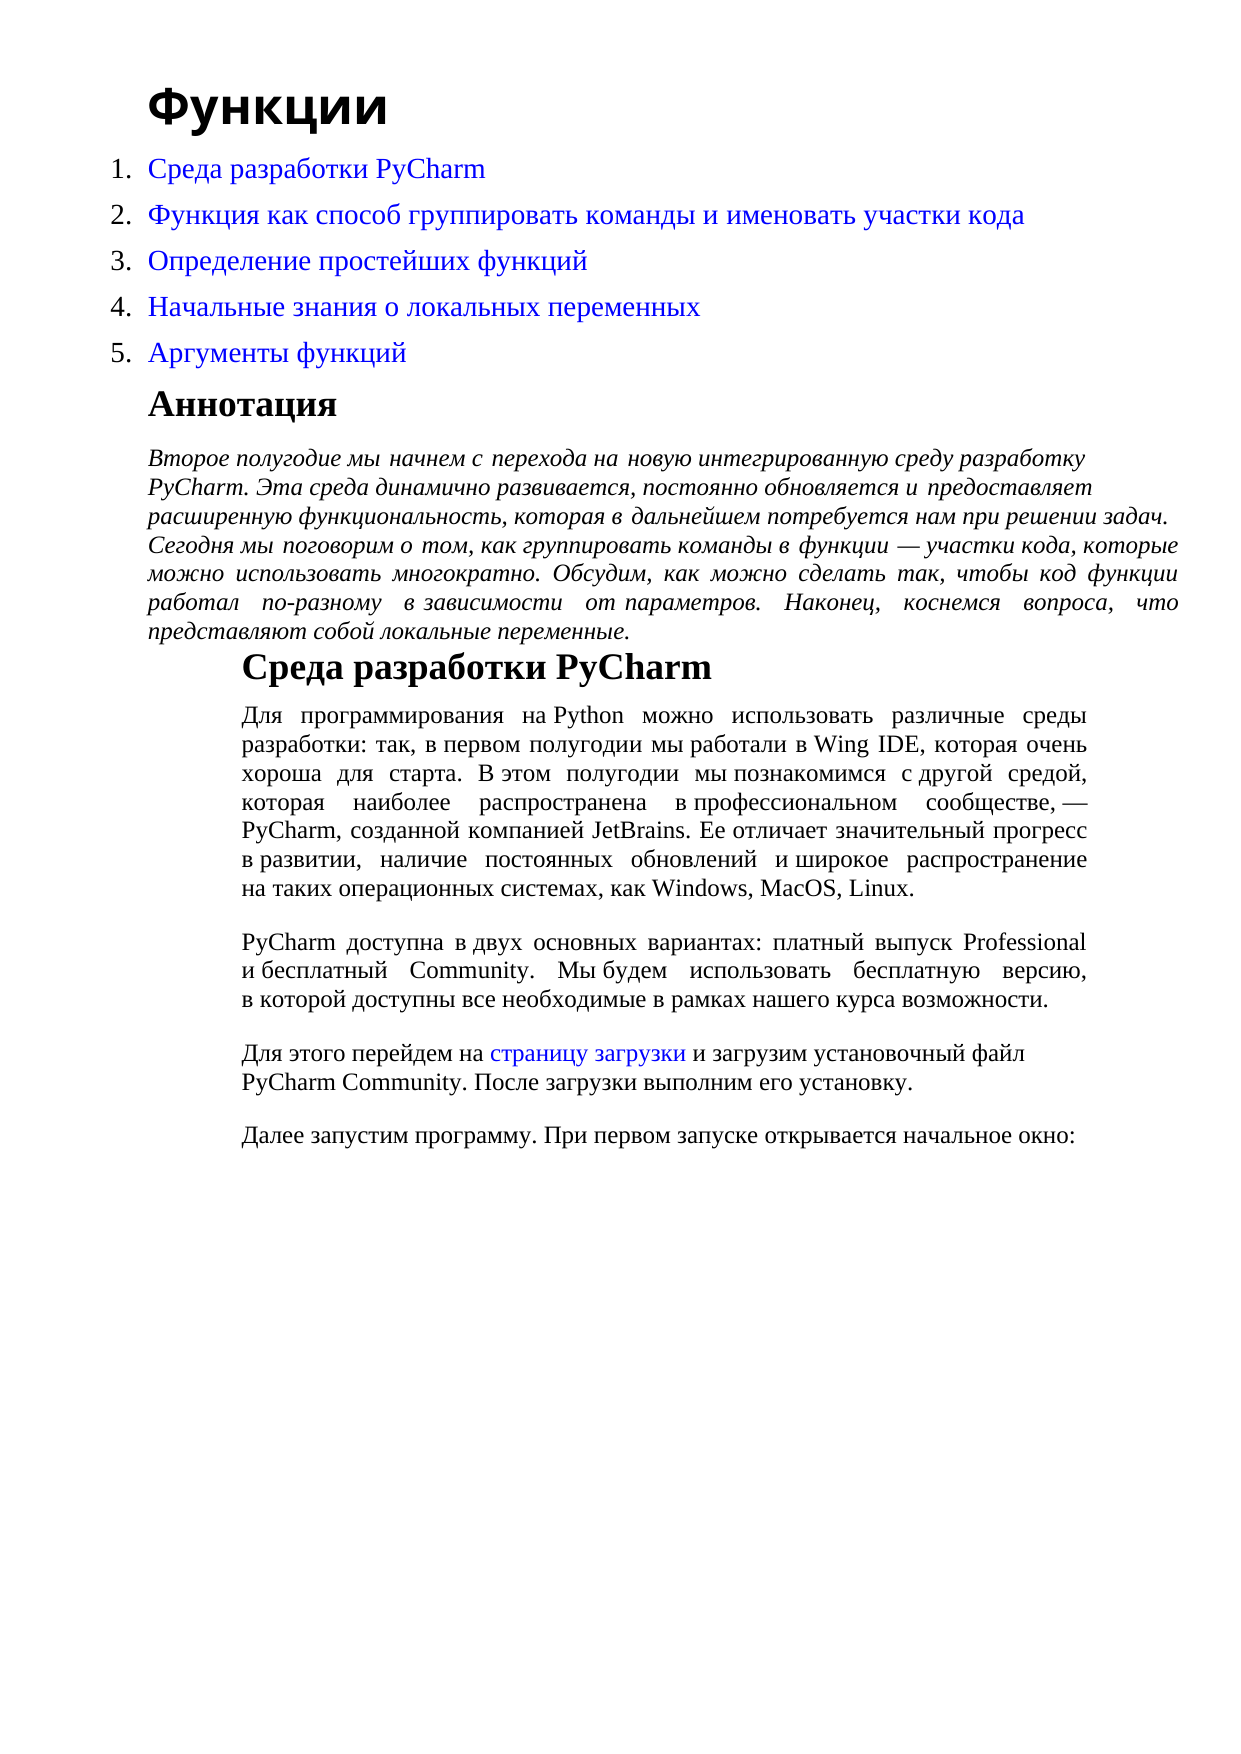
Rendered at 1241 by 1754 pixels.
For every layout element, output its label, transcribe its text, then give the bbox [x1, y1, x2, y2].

subtitle Среда разработки PyCharm [241, 645, 1087, 688]
text Сегодня мы поговорим о том, как группировать команды в функции — участки кода, которые можно использовать многократно. Обсудим, как можно сделать так, чтобы код функции работал по-разному в зависимости от параметров. Наконец, коснемся вопроса, что представляют собой локальные переменные. [148, 530, 1181, 645]
list Определение простейших функций [110, 243, 1181, 277]
text Для этого перейдем на страницу загрузки и загрузим установочный файл PyCharm Community. После загрузки выполним его установку. [241, 1038, 1087, 1095]
list Начальные знания о локальных переменных [110, 289, 1181, 323]
list Аргументы функций [110, 336, 1181, 369]
text Второе полугодие мы начнем с перехода на новую интегрированную среду разработку PyCharm. Эта среда динамично развивается, постоянно обновляется и предоставляет расширенную функциональность, которая в дальнейшем потребуется нам при решении задач. [148, 443, 1181, 530]
text Далее запустим программу. При первом запуске открывается начальное окно: [241, 1120, 1087, 1149]
subtitle Аннотация [148, 382, 1181, 425]
list Среда разработки PyCharm [110, 151, 1181, 185]
text PyCharm доступна в двух основных вариантах: платный выпуск Professional и бесплатный Community. Мы будем использовать бесплатную версию, в которой доступны все необходимые в рамках нашего курса возможности. [241, 927, 1087, 1013]
subtitle Функции [148, 71, 1181, 139]
text Для программирования на Python можно использовать различные среды разработки: так, в первом полугодии мы работали в Wing IDE, которая очень хороша для старта. В этом полугодии мы познакомимся с другой средой, которая наиболее распространена в профессиональном сообществе, — PyCharm, созданной компанией JetBrains. Ее отличает значительный прогресс в развитии, наличие постоянных обновлений и широкое распространение на таких операционных системах, как Windows, MacOS, Linux. [241, 700, 1087, 902]
list Функция как способ группировать команды и именовать участки кода [110, 197, 1181, 231]
